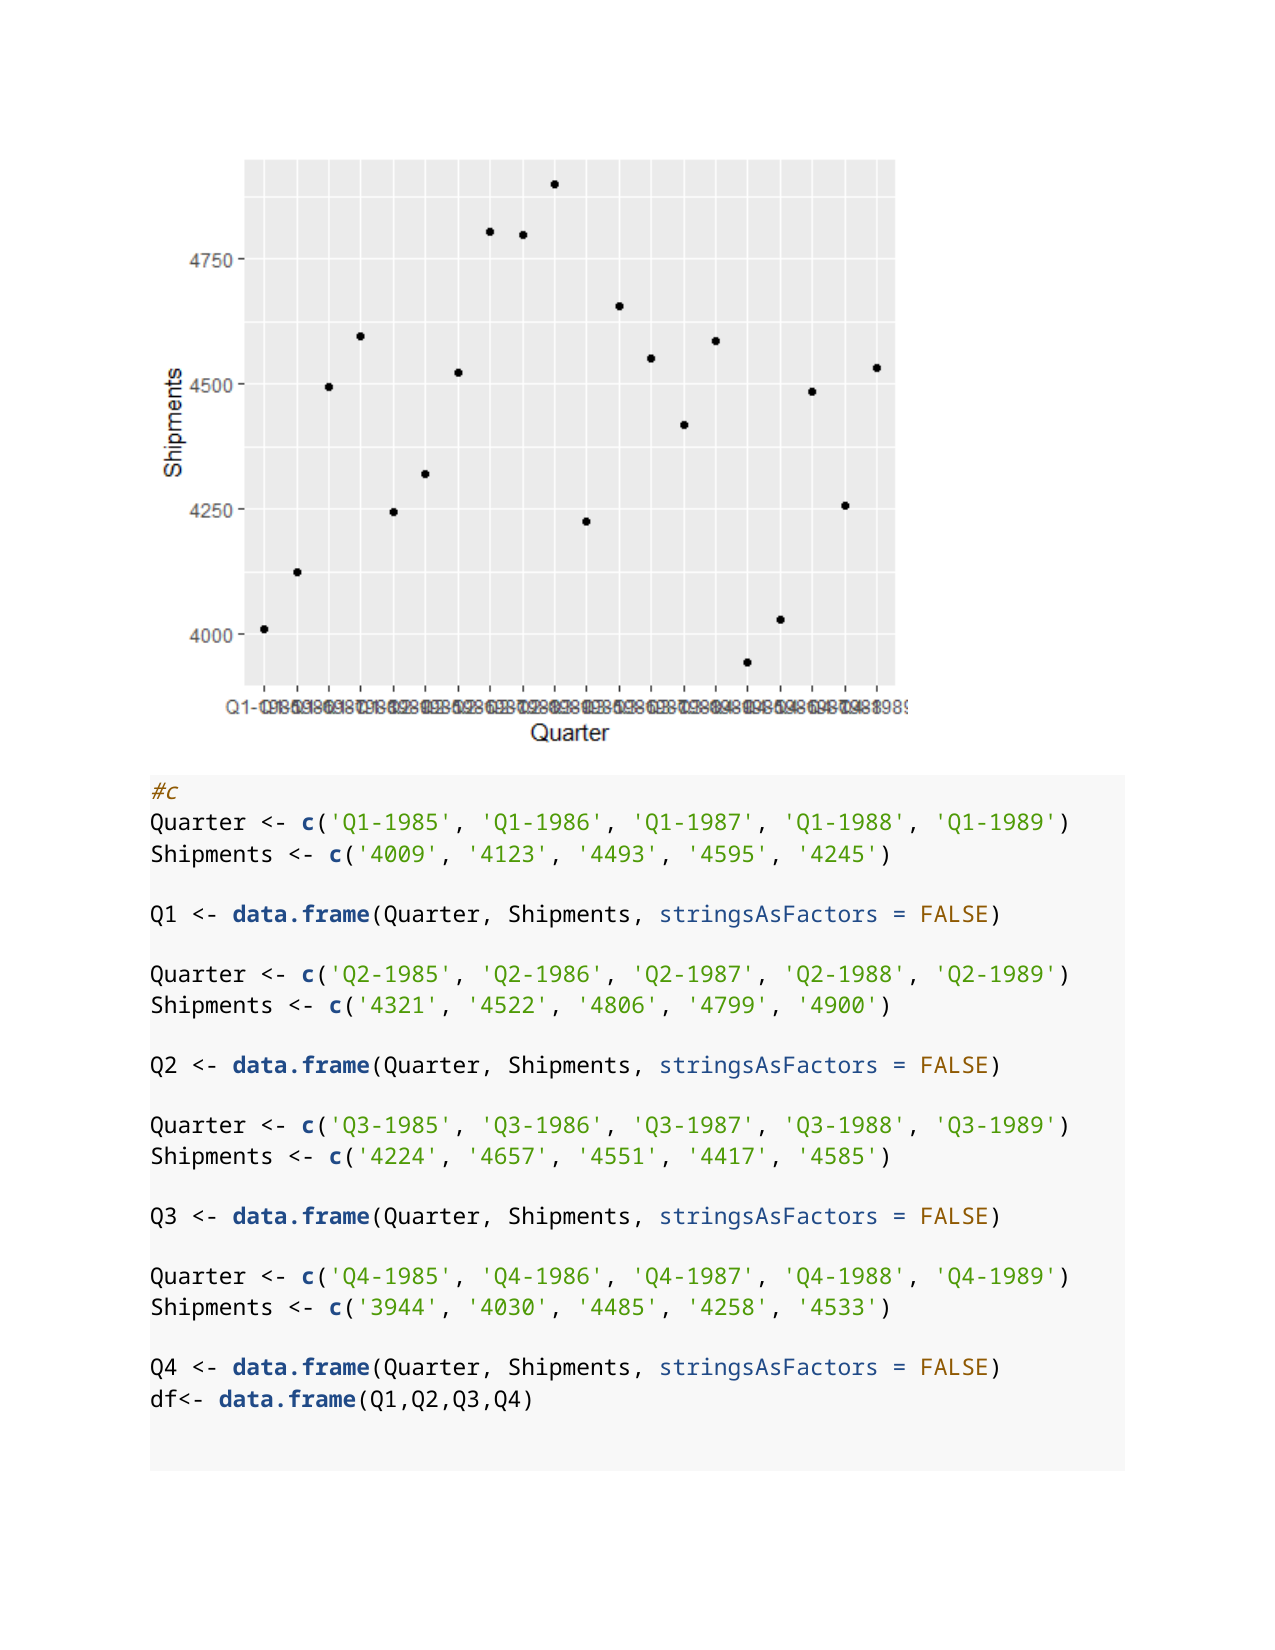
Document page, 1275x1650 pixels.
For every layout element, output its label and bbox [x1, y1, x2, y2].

text [150, 775, 1125, 1471]
picture [150, 150, 908, 757]
